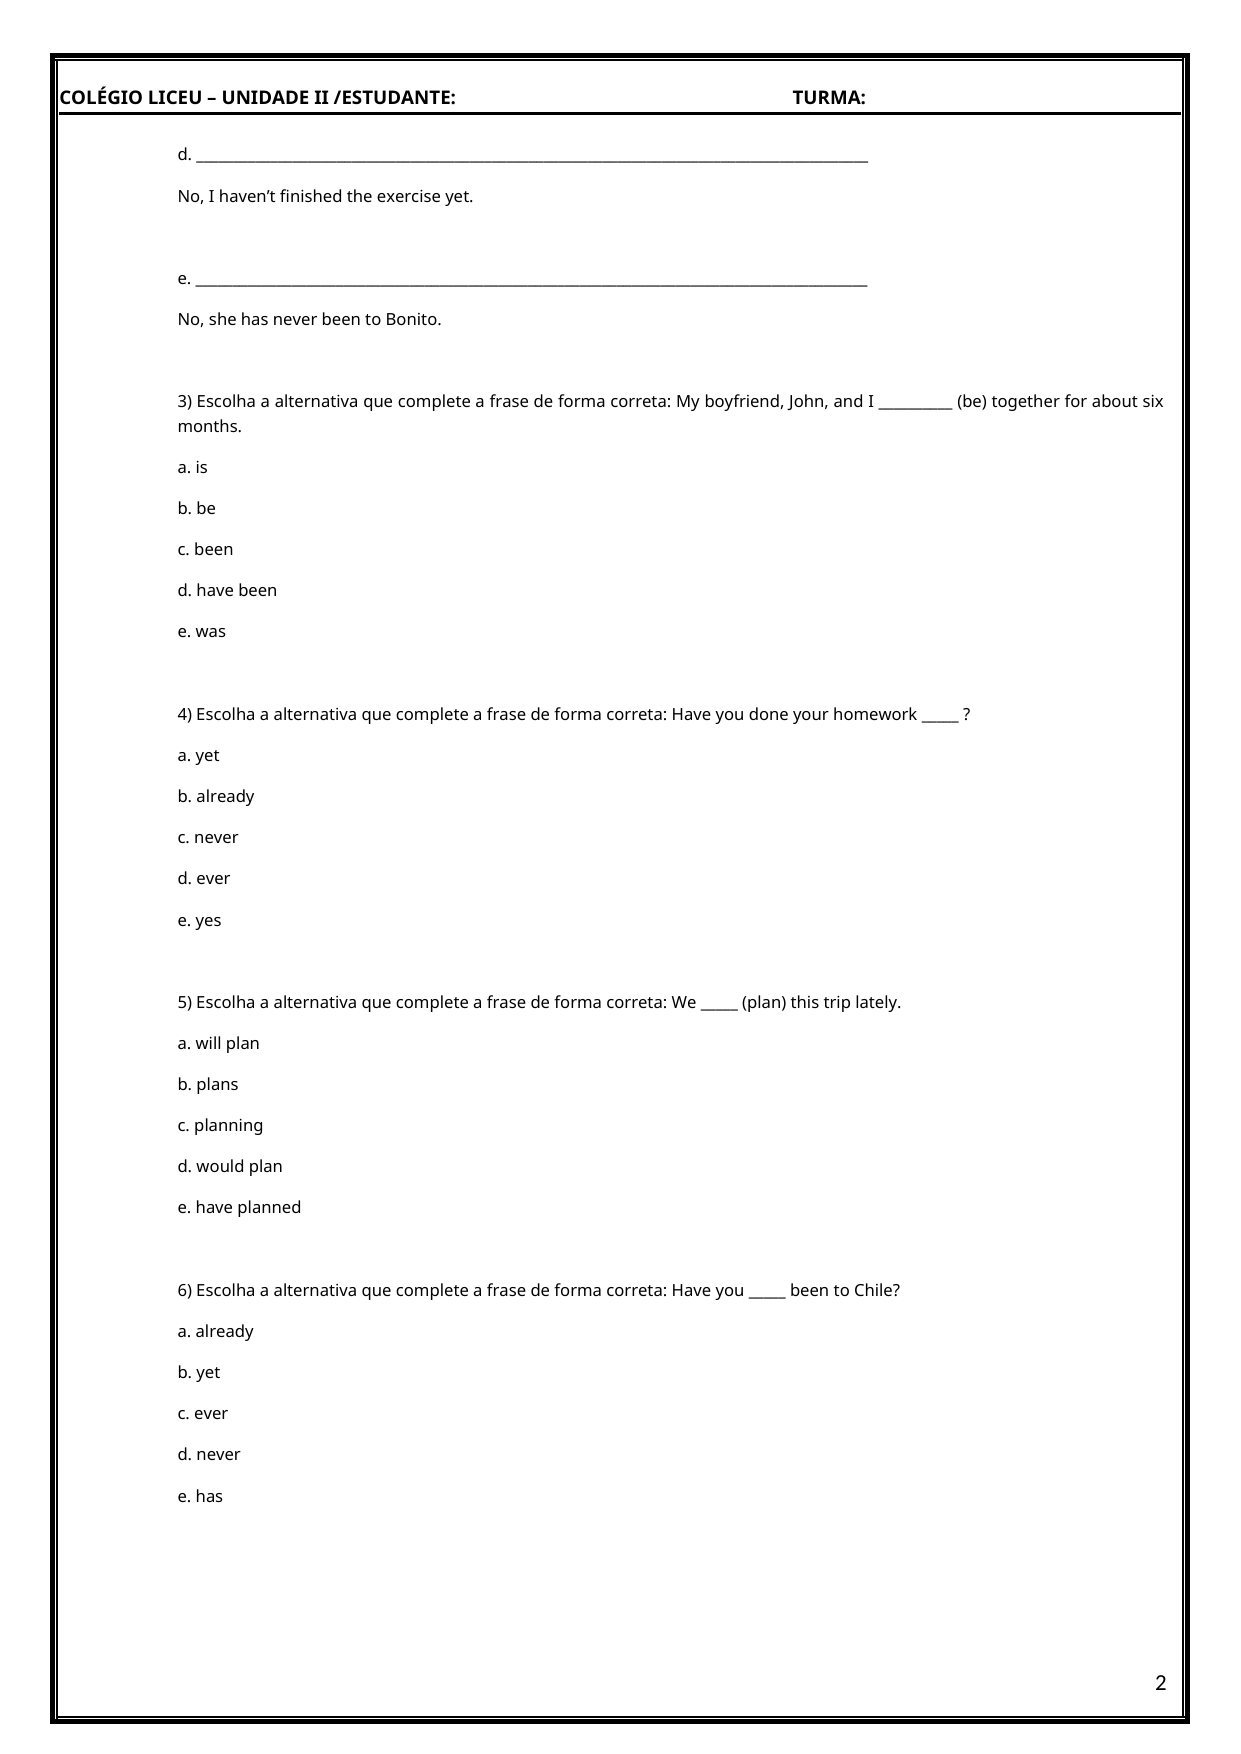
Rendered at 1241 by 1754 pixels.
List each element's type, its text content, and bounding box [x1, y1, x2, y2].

text 3) Escolha a alternativa que complete a frase de forma correta: My boyfriend, John, and I __________ (be) together for about six months. [177, 390, 1167, 437]
text c. been [177, 538, 1167, 561]
text b. be [177, 497, 1167, 519]
text e. have planned [177, 1196, 1167, 1219]
text d. would plan [177, 1155, 1167, 1178]
text 5) Escolha a alternativa que complete a frase de forma correta: We _____ (plan) this trip lately. [177, 990, 1167, 1013]
text e. was [177, 620, 1167, 643]
text 6) Escolha a alternativa que complete a frase de forma correta: Have you _____ been to Chile? [177, 1278, 1167, 1301]
text No, she has never been to Bonito. [177, 308, 1167, 330]
text c. never [177, 826, 1167, 848]
text d. ever [177, 867, 1167, 890]
text e. has [177, 1484, 1167, 1507]
text c. ever [177, 1402, 1167, 1424]
text a. yet [177, 743, 1167, 766]
text b. already [177, 785, 1167, 807]
text e. ___________________________________________________________________________________________ [177, 266, 1167, 289]
text a. is [177, 456, 1167, 478]
text d. ___________________________________________________________________________________________ [177, 143, 1167, 166]
text c. planning [177, 1114, 1167, 1137]
text a. will plan [177, 1032, 1167, 1054]
text d. have been [177, 579, 1167, 602]
text e. yes [177, 908, 1167, 931]
text a. already [177, 1319, 1167, 1342]
text No, I haven’t finished the exercise yet. [177, 184, 1167, 207]
text 4) Escolha a alternativa que complete a frase de forma correta: Have you done your homework _____ ? [177, 702, 1167, 725]
text d. never [177, 1443, 1167, 1466]
text b. yet [177, 1361, 1167, 1383]
text b. plans [177, 1073, 1167, 1095]
